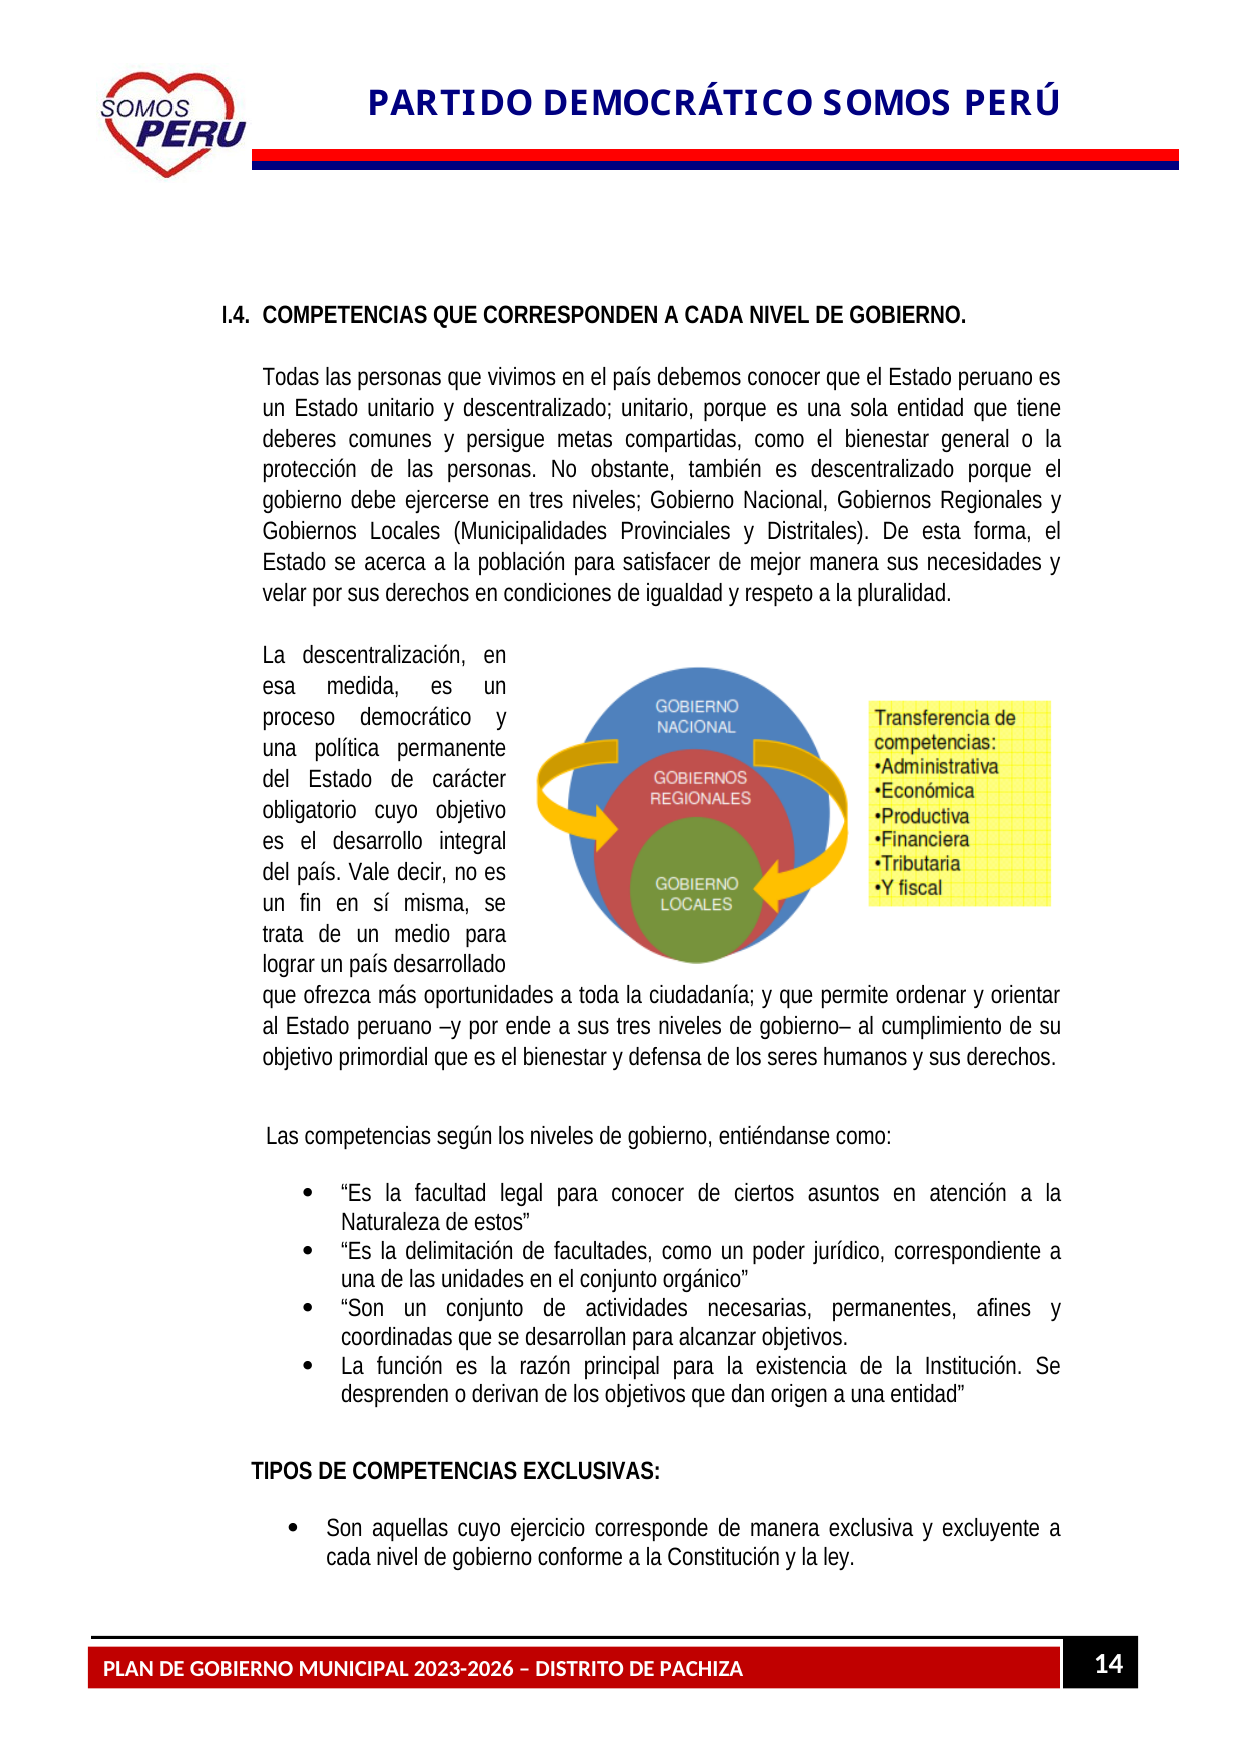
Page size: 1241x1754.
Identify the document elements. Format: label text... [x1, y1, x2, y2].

list “Es la facultad legal para conocer de ciertos asuntos en atención a la Naturaleza de estos” [303, 1178, 1063, 1236]
picture [96, 63, 252, 183]
list “Es la delimitación de facultades, como un poder jurídico, correspondiente a una de las unidades en el conjunto orgánico” [303, 1236, 1063, 1293]
picture [525, 660, 1063, 964]
list Son aquellas cuyo ejercicio corresponde de manera exclusiva y excluyente a cada nivel de gobierno conforme a la Constitución y la ley. [288, 1513, 1063, 1571]
list “Son un conjunto de actividades necesarias, permanentes, afines y coordinadas que se desarrollan para alcanzar objetivos. [303, 1293, 1063, 1351]
text TIPOS DE COMPETENCIAS EXCLUSIVAS: [251, 1456, 1063, 1484]
list COMPETENCIAS QUE CORRESPONDEN A CADA NIVEL DE GOBIERNO. [222, 300, 1063, 328]
text Las competencias según los niveles de gobierno, entiéndanse como: [266, 1121, 1063, 1149]
list Todas las personas que vivimos en el país debemos conocer que el Estado peruano es un Estado unitario y descentralizado; unitario, porque es una sola entidad que tiene deberes comunes y persigue metas compartidas, como el bienestar general o la protección de las personas. No obstante, también es descentralizado porque el gobierno debe ejercerse en tres niveles; Gobierno Nacional, Gobiernos Regionales y Gobiernos Locales (Municipalidades Provinciales y Distritales). De esta forma, el Estado se acerca a la población para satisfacer de mejor manera sus necesidades y velar por sus derechos en condiciones de igualdad y respeto a la pluralidad. [262, 362, 1063, 607]
list La función es la razón principal para la existencia de la Institución. Se desprenden o derivan de los objetivos que dan origen a una entidad” [303, 1351, 1063, 1408]
